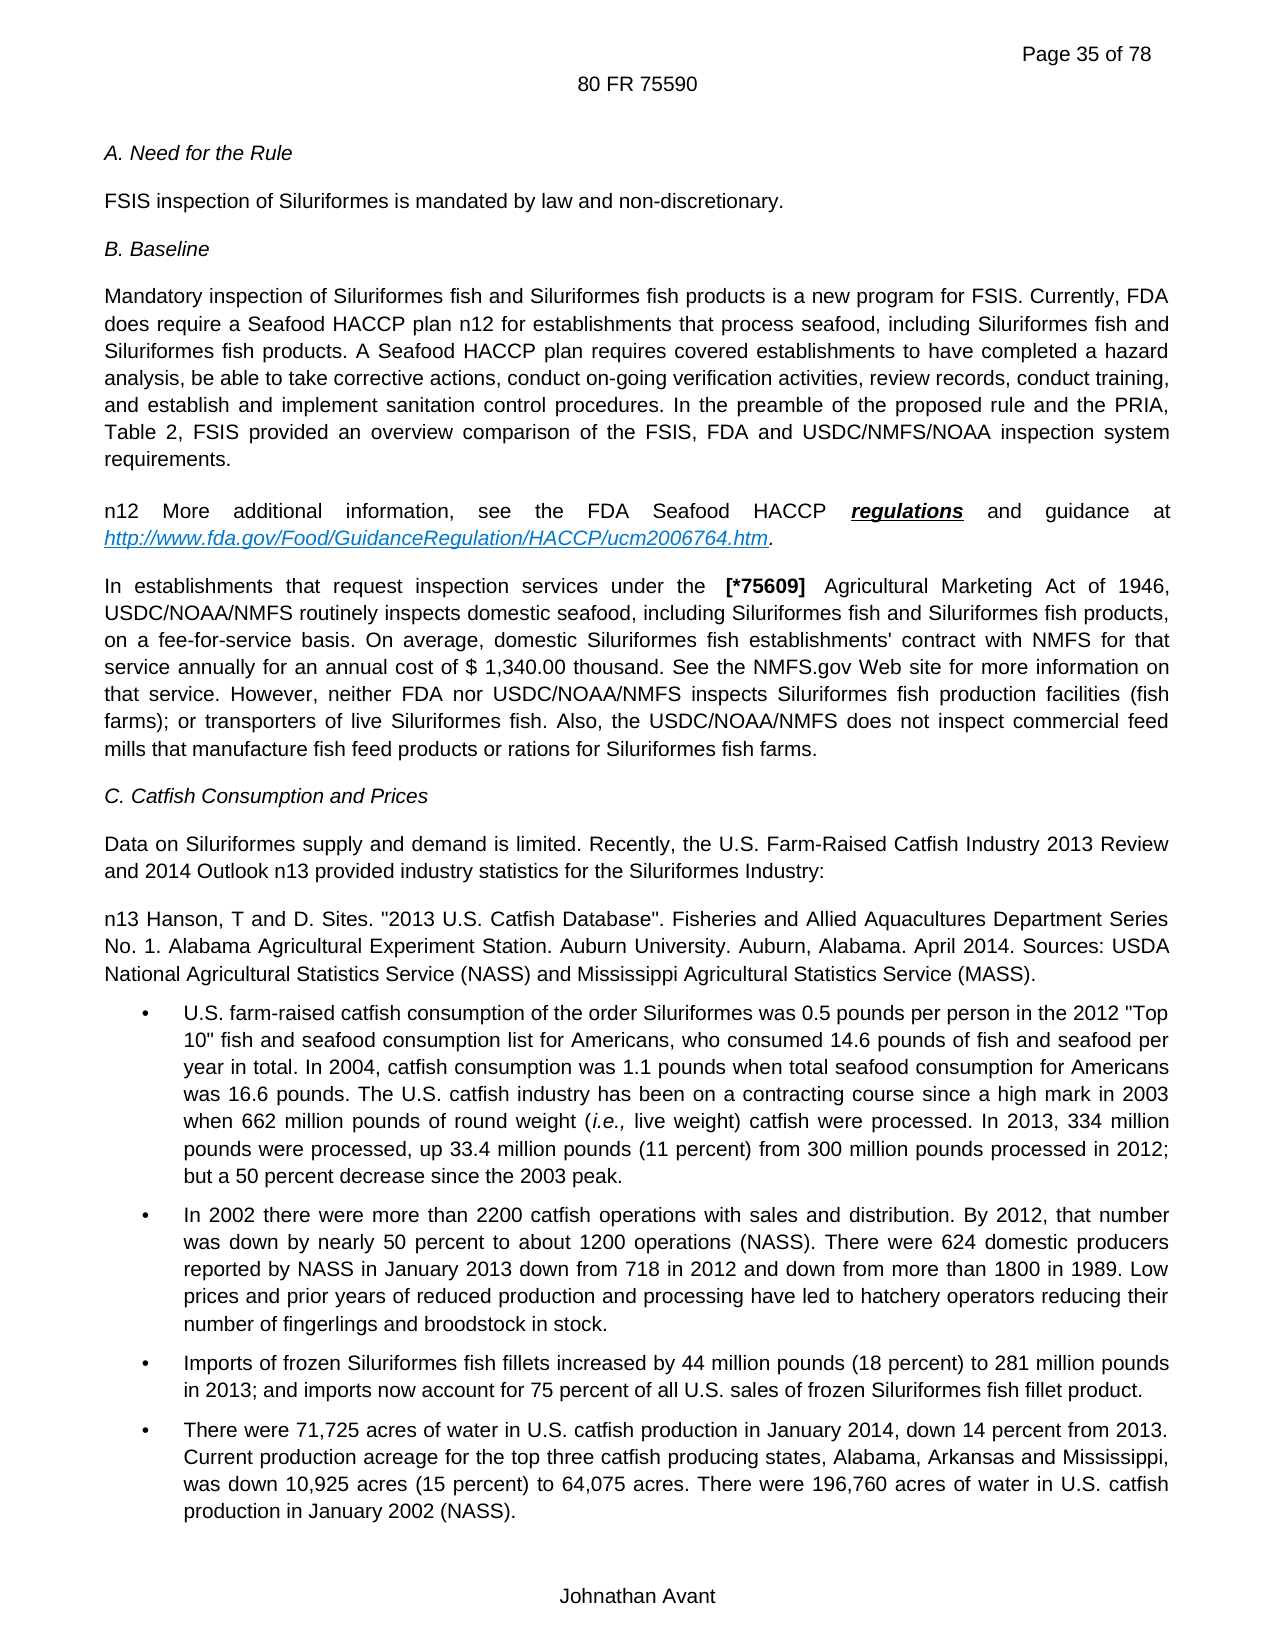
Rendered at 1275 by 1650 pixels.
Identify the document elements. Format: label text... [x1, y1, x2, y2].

text n13 Hanson, T and D. Sites. "2013 U.S. Catfish Database". Fisheries and Allied Aquacultures Department Series No. 1. Alabama Agricultural Experiment Station. Auburn University. Auburn, Alabama. April 2014. Sources: USDA National Agricultural Statistics Service (NASS) and Mississippi Agricultural Statistics Service (MASS). [104, 904, 1171, 985]
text FSIS inspection of Siluriformes is mandated by law and non-discretionary. [104, 185, 1171, 212]
list There were 71,725 acres of water in U.S. catfish production in January 2014, down 14 percent from 2013. Current production acreage for the top three catfish producing states, Alabama, Arkansas and Mississippi, was down 10,925 acres (15 percent) to 64,075 acres. There were 196,760 acres of water in U.S. catfish production in January 2002 (NASS). [142, 1414, 1171, 1523]
text Data on Siluriformes supply and demand is limited. Recently, the U.S. Farm-Raised Catfish Industry 2013 Review and 2014 Outlook n13 provided industry statistics for the Siluriformes Industry: [104, 829, 1171, 883]
list Imports of frozen Siluriformes fish fillets increased by 44 million pounds (18 percent) to 281 million pounds in 2013; and imports now account for 75 percent of all U.S. sales of frozen Siluriformes fish fillet product. [142, 1348, 1171, 1402]
list In 2002 there were more than 2200 catfish operations with sales and distribution. By 2012, that number was down by nearly 50 percent to about 1200 operations (NASS). There were 624 domestic producers reported by NASS in January 2013 down from 718 in 2012 and down from more than 1800 in 1989. Low prices and prior years of reduced production and processing have led to hatchery operators reducing their number of fingerlings and broodstock in stock. [142, 1200, 1171, 1335]
list U.S. farm-raised catfish consumption of the order Siluriformes was 0.5 pounds per person in the 2012 "Top 10" fish and seafood consumption list for Americans, who consumed 14.6 pounds of fish and seafood per year in total. In 2004, catfish consumption was 1.1 pounds when total seafood consumption for Americans was 16.6 pounds. The U.S. catfish industry has been on a contracting course since a high mark in 2003 when 662 million pounds of round weight (i.e., live weight) catfish were processed. In 2013, 334 million pounds were processed, up 33.4 million pounds (11 percent) from 300 million pounds processed in 2012; but a 50 percent decrease since the 2003 peak. [142, 998, 1171, 1187]
text Mandatory inspection of Siluriformes fish and Siluriformes fish products is a new program for FSIS. Currently, FDA does require a Seafood HACCP plan n12 for establishments that process seafood, including Siluriformes fish and Siluriformes fish products. A Seafood HACCP plan requires covered establishments to have completed a hazard analysis, be able to take corrective actions, conduct on-going verification activities, review records, conduct training, and establish and implement sanitation control procedures. In the preamble of the proposed rule and the PRIA, Table 2, FSIS provided an overview comparison of the FSIS, FDA and USDC/NMFS/NOAA inspection system requirements. [104, 281, 1171, 471]
text n12 More additional information, see the FDA Seafood HACCP regulations and guidance at http://www.fda.gov/Food/GuidanceRegulation/HACCP/ucm2006764.htm. [104, 496, 1171, 550]
text In establishments that request inspection services under the [*75609] Agricultural Marketing Act of 1946, USDC/NOAA/NMFS routinely inspects domestic seafood, including Siluriformes fish and Siluriformes fish products, on a fee-for-service basis. On average, domestic Siluriformes fish establishments' contract with NMFS for that service annually for an annual cost of $ 1,340.00 thousand. See the NMFS.gov Web site for more information on that service. However, neither FDA nor USDC/NOAA/NMFS inspects Siluriformes fish production facilities (fish farms); or transporters of live Siluriformes fish. Also, the USDC/NOAA/NMFS does not inspect commercial feed mills that manufacture fish feed products or rations for Siluriformes fish farms. [104, 571, 1171, 760]
text C. Catfish Consumption and Prices [104, 781, 1171, 808]
text B. Baseline [104, 233, 1171, 260]
text A. Need for the Rule [104, 137, 1171, 164]
